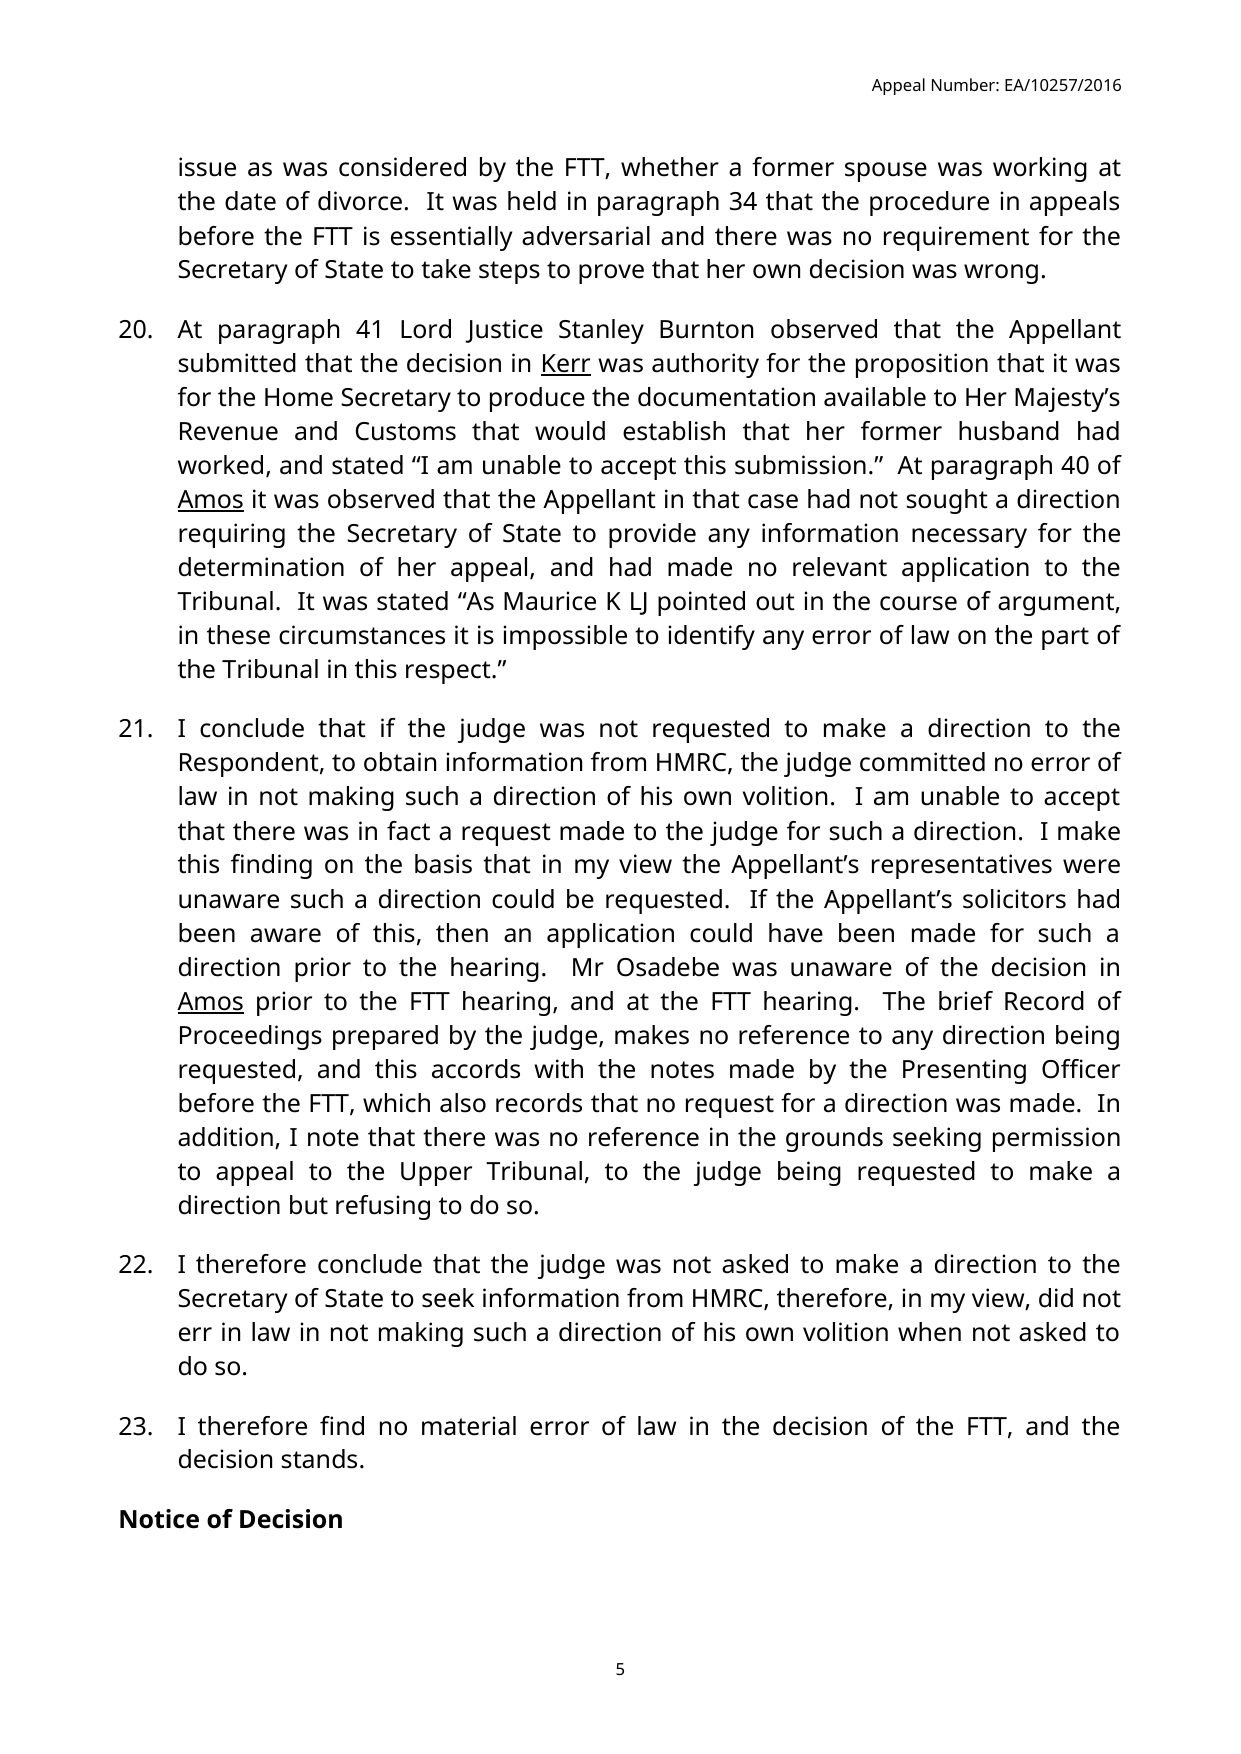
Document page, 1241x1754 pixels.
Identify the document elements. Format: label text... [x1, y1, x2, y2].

list I therefore conclude that the judge was not asked to make a direction to the Secretary of State to seek information from HMRC, therefore, in my view, did not err in law in not making such a direction of his own volition when not asked to do so. [118, 1247, 1122, 1383]
list I therefore find no material error of law in the decision of the FTT, and the decision stands. [118, 1408, 1122, 1476]
text Notice of Decision [118, 1501, 1122, 1535]
list At paragraph 41 Lord Justice Stanley Burnton observed that the Appellant submitted that the decision in Kerr was authority for the proposition that it was for the Home Secretary to produce the documentation available to Her Majesty’s Revenue and Customs that would establish that her former husband had worked, and stated “I am unable to accept this submission.” At paragraph 40 of Amos it was observed that the Appellant in that case had not sought a direction requiring the Secretary of State to provide any information necessary for the determination of her appeal, and had made no relevant application to the Tribunal. It was stated “As Maurice K LJ pointed out in the course of argument, in these circumstances it is impossible to identify any error of law on the part of the Tribunal in this respect.” [118, 311, 1122, 686]
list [118, 150, 1122, 286]
list I conclude that if the judge was not requested to make a direction to the Respondent, to obtain information from HMRC, the judge committed no error of law in not making such a direction of his own volition. I am unable to accept that there was in fact a request made to the judge for such a direction. I make this finding on the basis that in my view the Appellant’s representatives were unaware such a direction could be requested. If the Appellant’s solicitors had been aware of this, then an application could have been made for such a direction prior to the hearing. Mr Osadebe was unaware of the decision in Amos prior to the FTT hearing, and at the FTT hearing. The brief Record of Proceedings prepared by the judge, makes no reference to any direction being requested, and this accords with the notes made by the Presenting Officer before the FTT, which also records that no request for a direction was made. In addition, I note that there was no reference in the grounds seeking permission to appeal to the Upper Tribunal, to the judge being requested to make a direction but refusing to do so. [118, 711, 1122, 1222]
